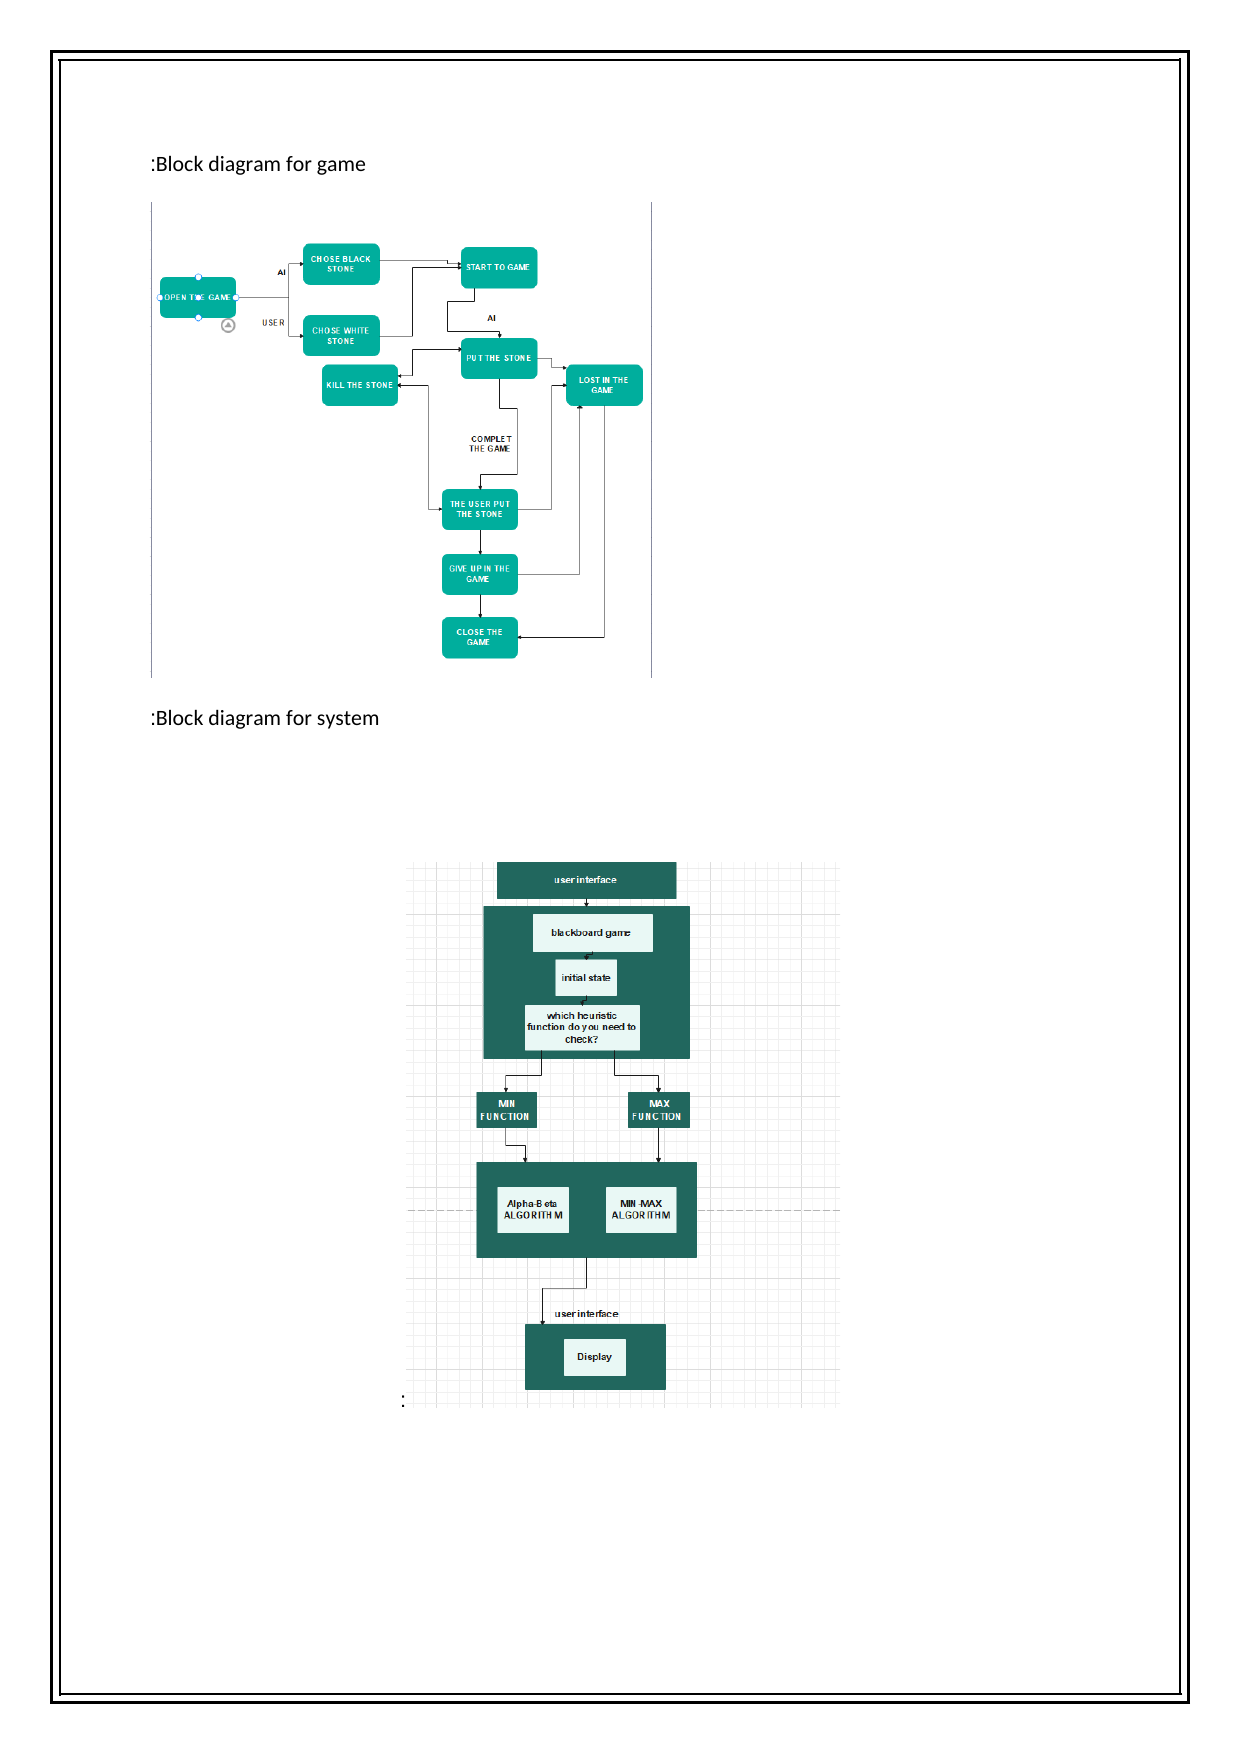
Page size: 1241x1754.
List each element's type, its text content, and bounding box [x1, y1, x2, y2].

picture [406, 862, 841, 1408]
picture [149, 202, 652, 678]
text Block diagram for game: [150, 150, 1090, 177]
text Block diagram for system: [150, 704, 1090, 731]
